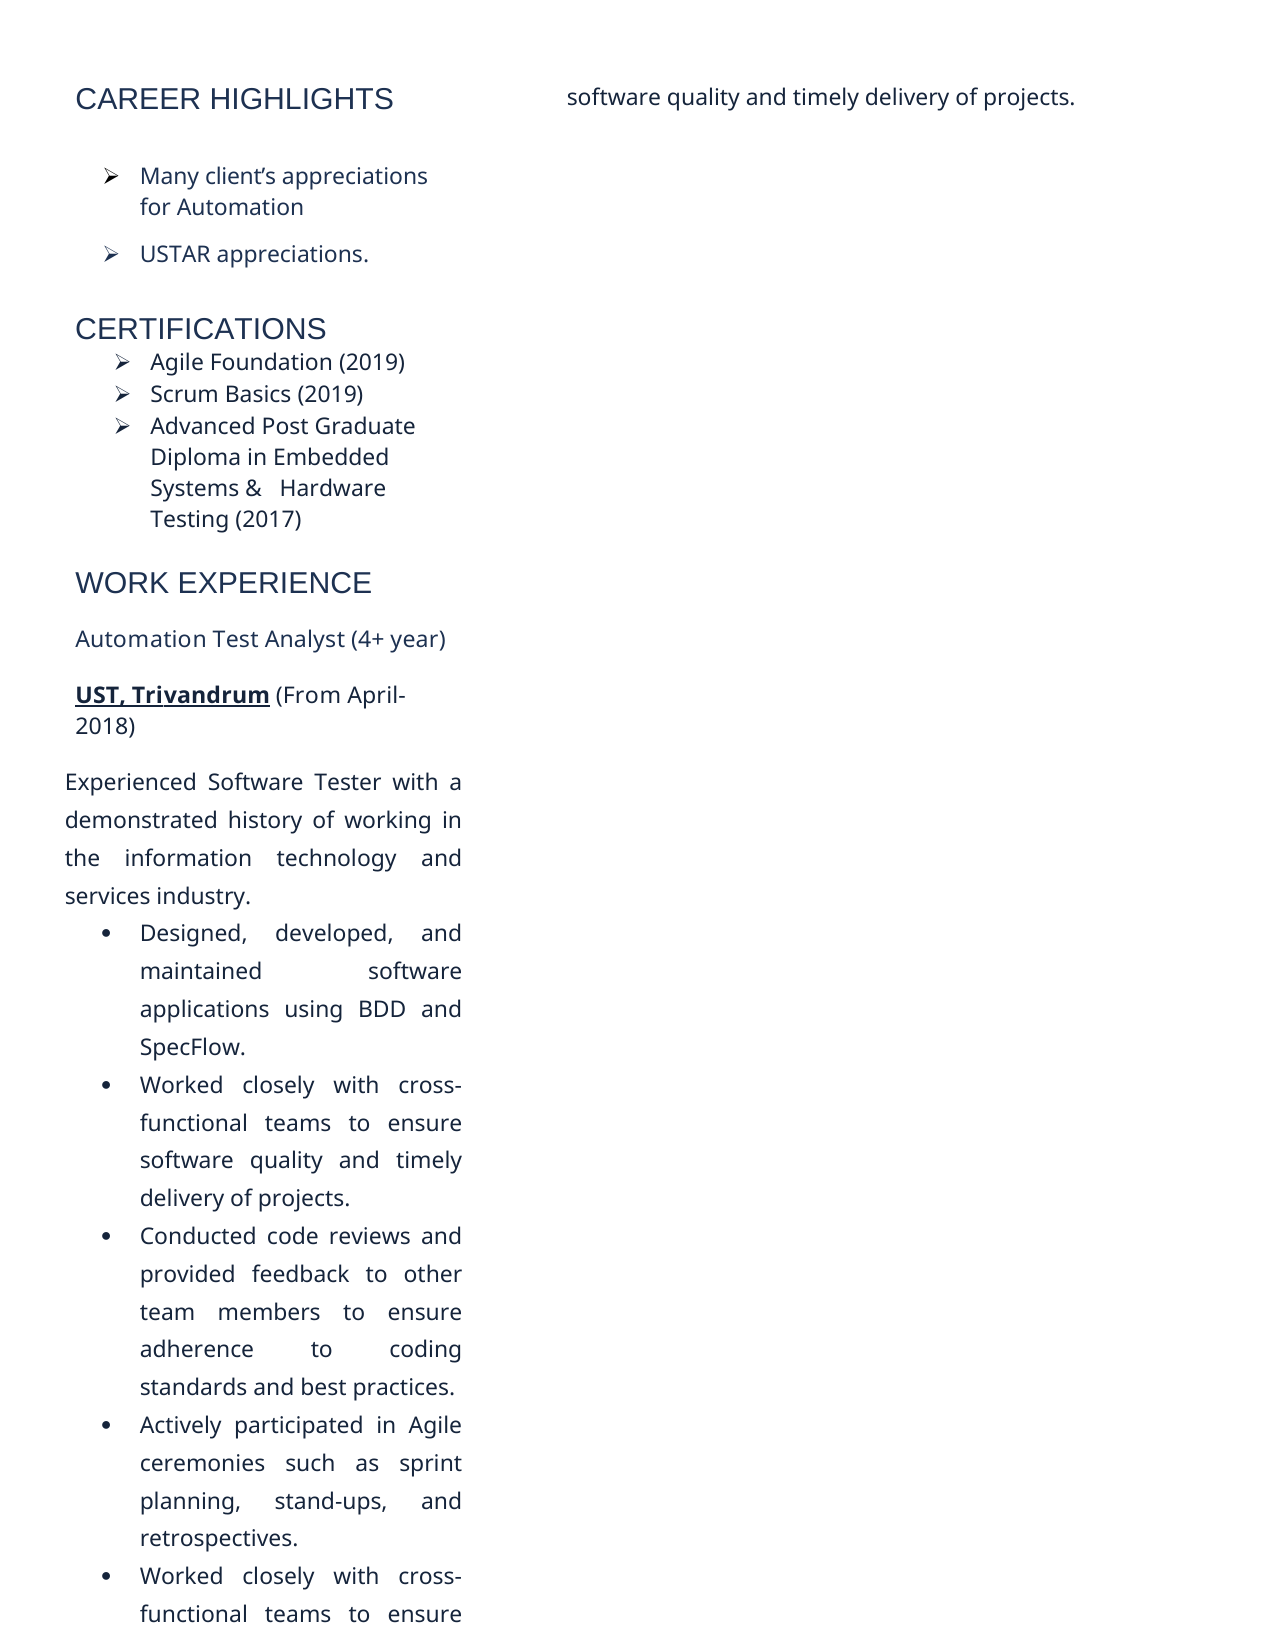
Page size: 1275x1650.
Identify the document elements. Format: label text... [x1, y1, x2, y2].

list Conducted code reviews and provided feedback to other team members to ensure adherence to coding standards and best practices. [102, 1220, 462, 1402]
list Scrum Basics (2019) [113, 378, 462, 409]
subtitle CAREER HIGHLIGHTS [75, 81, 462, 116]
list Actively participated in Agile ceremonies such as sprint planning, stand-ups, and retrospectives. [102, 1409, 462, 1554]
list Designed, developed, and maintained software applications using BDD and SpecFlow. [102, 917, 462, 1062]
subtitle CERTIFICATIONS [75, 311, 462, 346]
list Advanced Post Graduate Diploma in Embedded Systems & Hardware Testing (2017) [113, 409, 462, 534]
subtitle WORK EXPERIENCE [75, 565, 462, 600]
text Automation Test Analyst (4+ year) [75, 623, 462, 654]
list Agile Foundation (2019) [113, 346, 462, 377]
list Worked closely with cross-functional teams to ensure software quality and timely delivery of projects. [529, 81, 1179, 112]
text UST, Trivandrum (From April-2018) [75, 679, 462, 742]
list Worked closely with cross-functional teams to ensure software quality and timely delivery of projects. [102, 1560, 462, 1629]
list Worked closely with cross-functional teams to ensure software quality and timely delivery of projects. [102, 1069, 462, 1213]
text Experienced Software Tester with a demonstrated history of working in the information technology and services industry. [64, 766, 462, 911]
list Many client’s appreciations for Automation [102, 160, 462, 223]
list USTAR appreciations. [102, 238, 462, 269]
